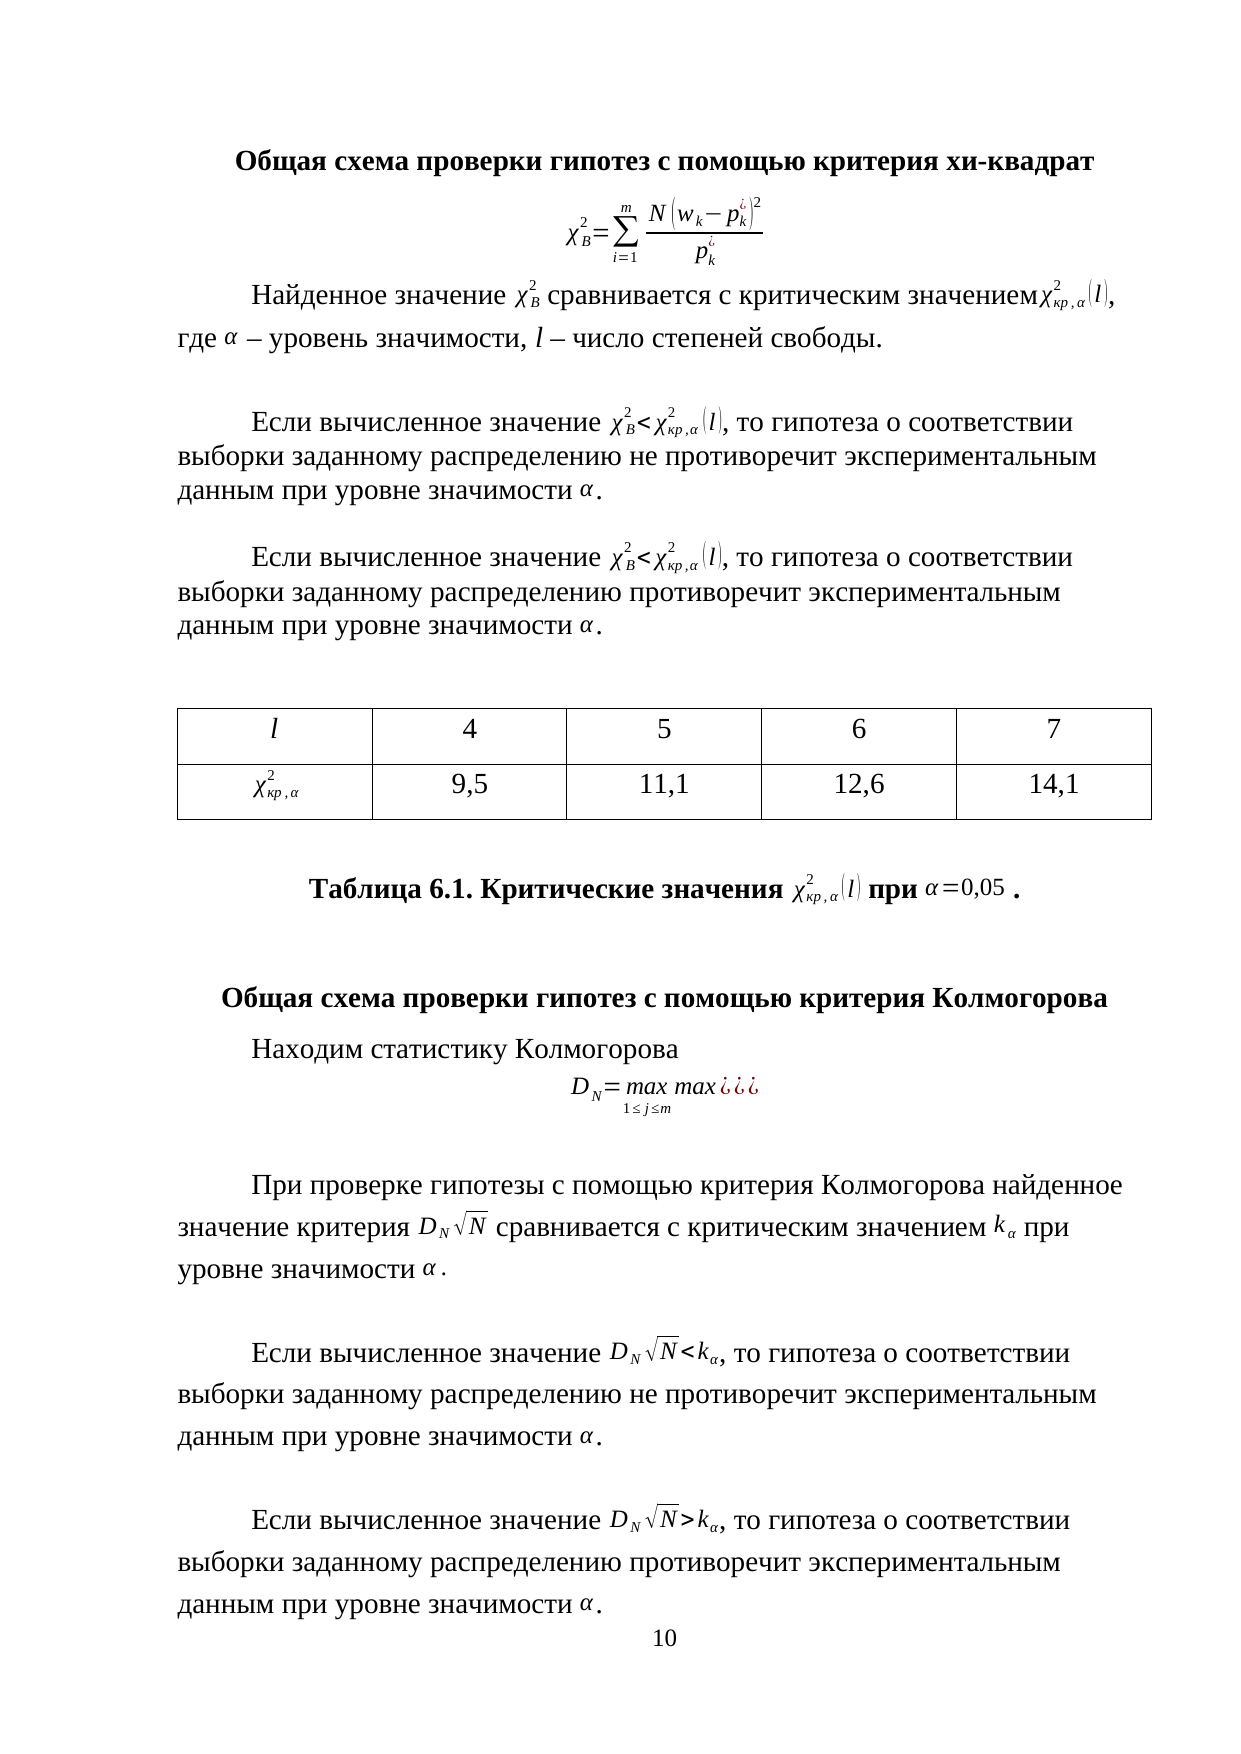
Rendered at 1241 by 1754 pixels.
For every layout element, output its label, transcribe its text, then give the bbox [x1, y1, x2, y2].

text Таблица 6.1. Критические значения при . [177, 820, 1152, 905]
table_cell 14,1 [957, 765, 1151, 819]
table_cell 11,1 [567, 765, 761, 819]
table_header 4 [373, 709, 566, 763]
text Если вычисленное значение , то гипотеза о соответствии выборки заданному распределению не противоречит экспериментальным данным при уровне значимости . [177, 1335, 1152, 1452]
subtitle Общая схема проверки гипотез с помощью критерия Колмогорова [177, 981, 1152, 1014]
text Если вычисленное значение , то гипотеза о соответствии выборки заданному распределению противоречит экспериментальным данным при уровне значимости . [177, 1502, 1152, 1619]
text При проверке гипотезы с помощью критерия Колмогорова найденное значение критерия сравнивается с критическим значением при уровне значимости [177, 1167, 1152, 1284]
table_header l [178, 709, 372, 763]
table_cell [178, 765, 372, 819]
text Если вычисленное значение , то гипотеза о соответствии выборки заданному распределению противоречит экспериментальным данным при уровне значимости . [177, 539, 1152, 641]
text Если вычисленное значение , то гипотеза о соответствии выборки заданному распределению не противоречит экспериментальным данным при уровне значимости . [177, 403, 1152, 505]
subtitle Общая схема проверки гипотез с помощью критерия хи-квадрат [177, 143, 1152, 177]
table_header 7 [957, 709, 1151, 763]
table_header 5 [567, 709, 761, 763]
table_header 6 [762, 709, 956, 763]
table_cell 9,5 [373, 765, 566, 819]
table_cell 12,6 [762, 765, 956, 819]
text Найденное значение сравнивается с критическим значением, где – уровень значимости, l – число степеней свободы. [177, 276, 1152, 353]
text Находим статистику Колмогорова [177, 1031, 1152, 1064]
